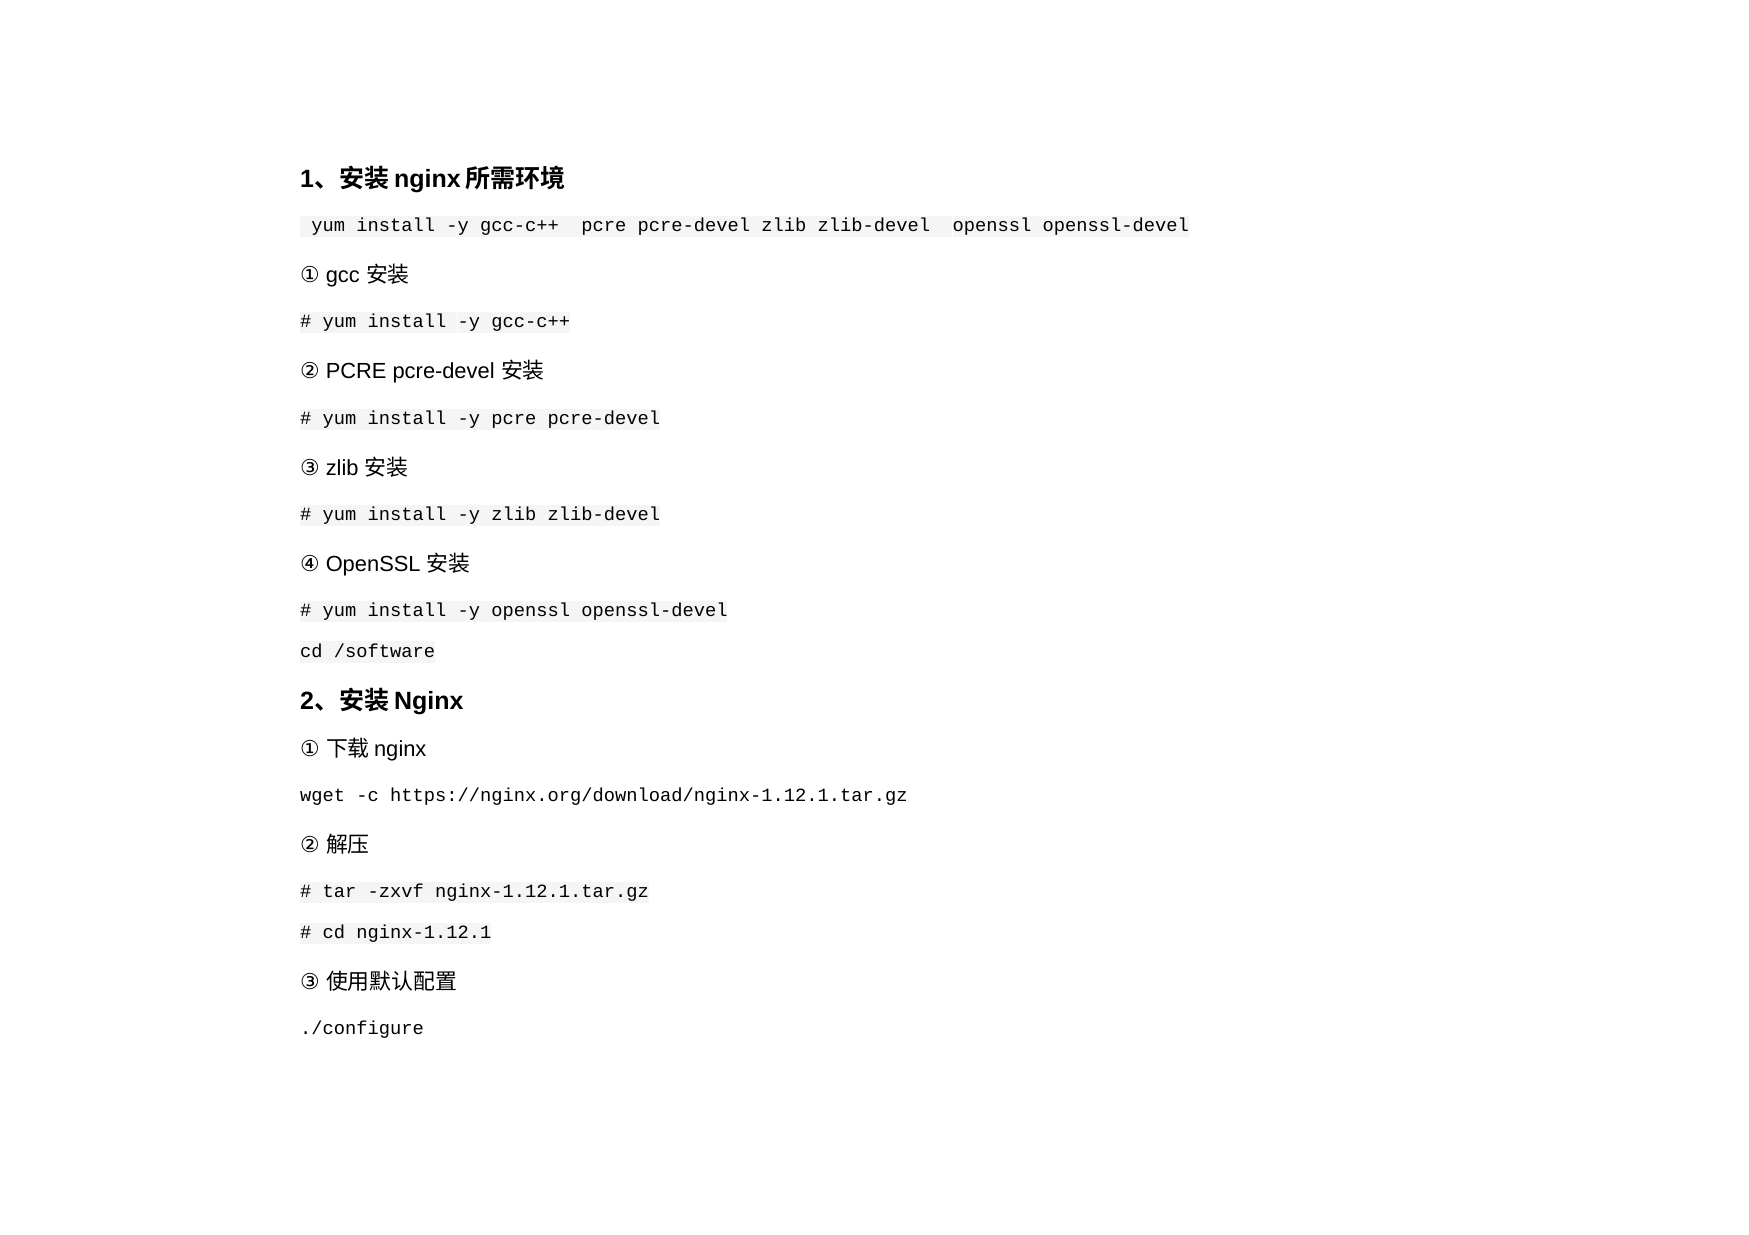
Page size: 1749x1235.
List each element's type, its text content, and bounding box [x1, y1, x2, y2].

text ./configure [300, 1013, 1448, 1046]
text wget -c https://nginx.org/download/nginx-1.12.1.tar.gz [300, 780, 1448, 813]
text # yum install -y gcc-c++ [300, 307, 1448, 339]
text ① 下载nginx [300, 732, 1448, 764]
subtitle 2、安装Nginx [300, 684, 1448, 716]
text # yum install -y zlib zlib-devel [300, 499, 1448, 532]
text ③ 使用默认配置 [300, 965, 1448, 997]
text # tar -zxvf nginx-1.12.1.tar.gz [300, 876, 1448, 909]
text # yum install -y pcre pcre-devel [300, 403, 1448, 435]
text cd /software [300, 636, 1448, 668]
text # cd nginx-1.12.1 [300, 917, 1448, 949]
text ③ zlib 安装 [300, 451, 1448, 483]
text ② PCRE pcre-devel 安装 [300, 355, 1448, 387]
text ② 解压 [300, 828, 1448, 861]
subtitle 1、安装nginx所需环境 [300, 162, 1448, 195]
text # yum install -y openssl openssl-devel [300, 595, 1448, 628]
text ④ OpenSSL 安装 [300, 547, 1448, 580]
text yum install -y gcc-c++ pcre pcre-devel zlib zlib-devel openssl openssl-devel [300, 210, 1448, 243]
text ① gcc 安装 [300, 258, 1448, 291]
